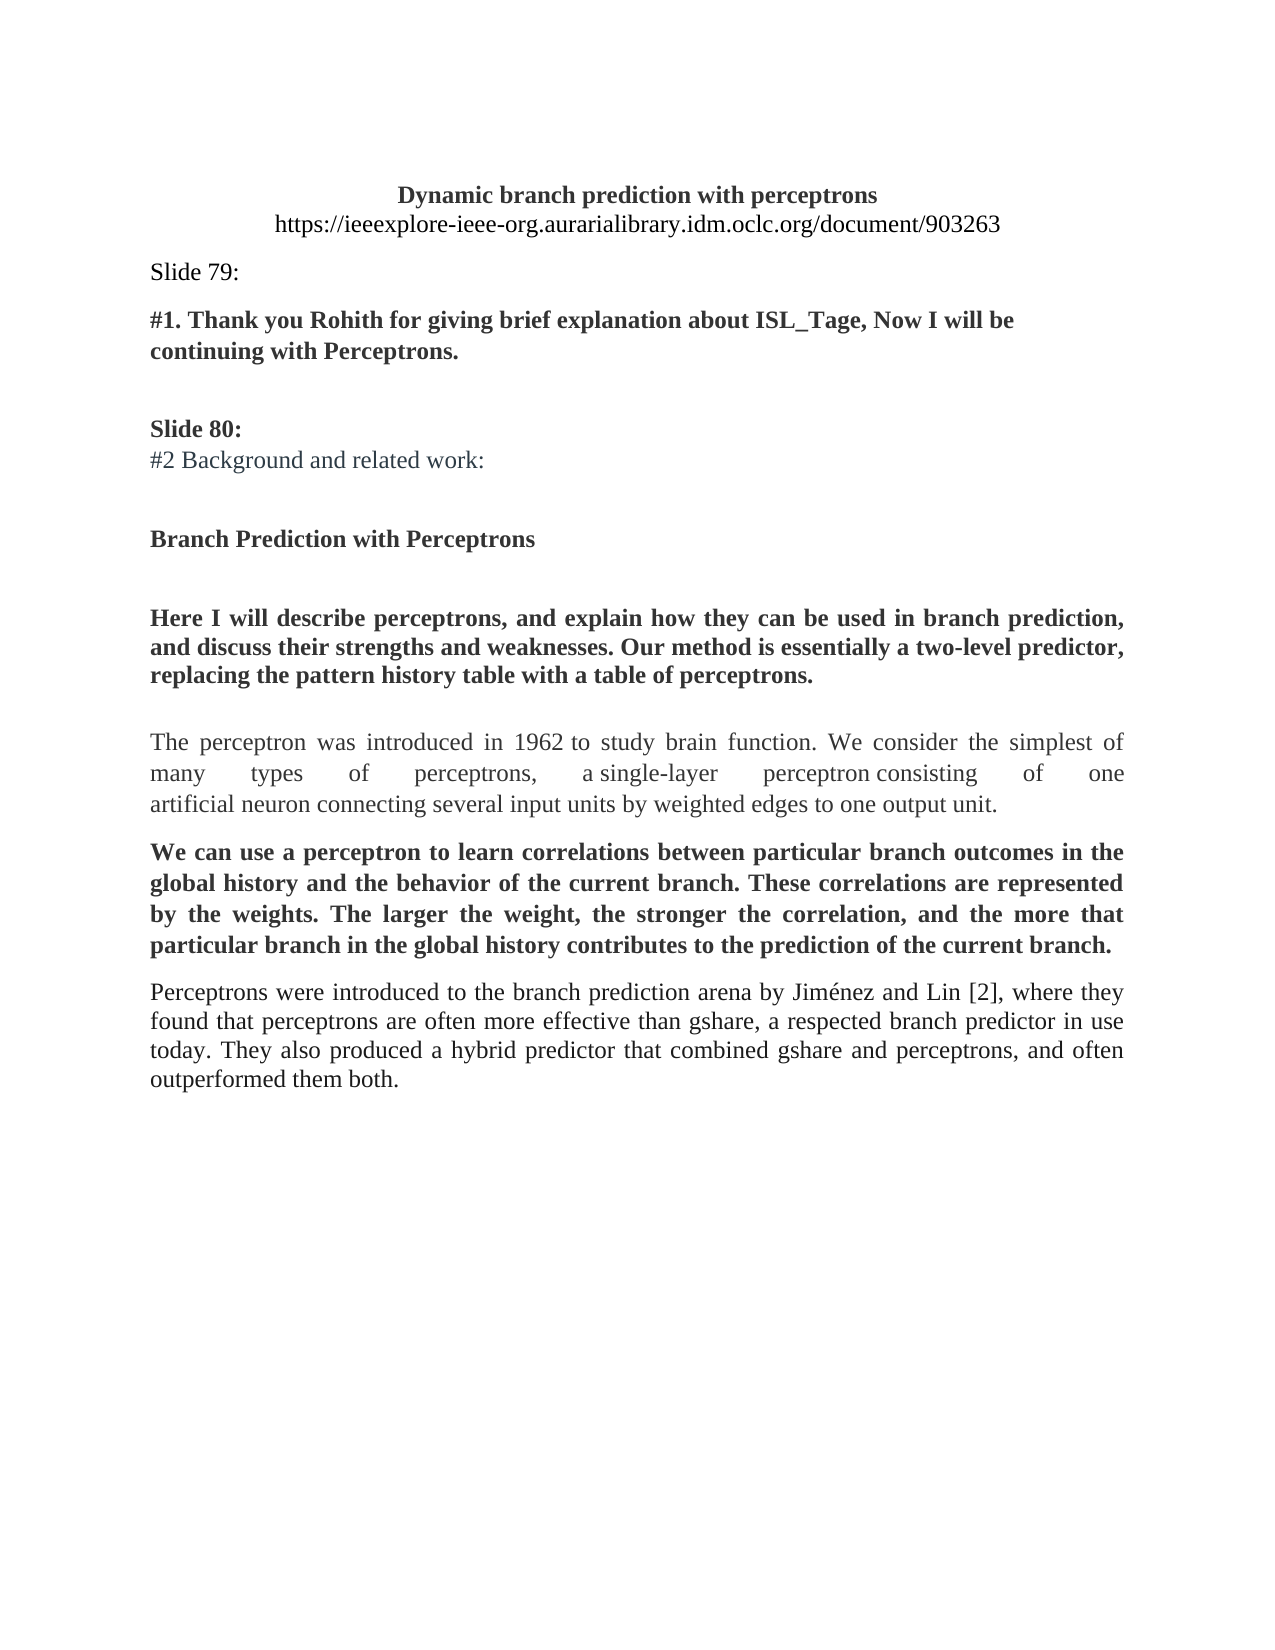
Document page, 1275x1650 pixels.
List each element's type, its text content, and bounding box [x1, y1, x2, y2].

text #2 Background and related work: [150, 446, 1125, 474]
text Dynamic branch prediction with perceptrons [150, 150, 1125, 209]
text Perceptrons were introduced to the branch prediction arena by Jiménez and Lin [2], where they found that perceptrons are often more effective than gshare, a respected branch predictor in use today. They also produced a hybrid predictor that combined gshare and perceptrons, and often outperformed them both. [150, 977, 1125, 1092]
text We can use a perceptron to learn correlations between particular branch outcomes in the global history and the behavior of the current branch. These correlations are represented by the weights. The larger the weight, the stronger the correlation, and the more that particular branch in the global history contributes to the prediction of the current branch. [150, 927, 1125, 958]
subtitle #1. Thank you Rohith for giving brief explanation about ISL_Tage, Now I will be continuing with Perceptrons. [150, 305, 1125, 364]
text The perceptron was introduced in 1962 to study brain function. We consider the simplest of many types of perceptrons, a single-layer perceptron consisting of one artificial neuron connecting several input units by weighted edges to one output unit. [150, 787, 1125, 818]
subtitle Slide 80: [150, 414, 1125, 443]
text Here I will describe perceptrons, and explain how they can be used in branch prediction, and discuss their strengths and weaknesses. Our method is essentially a two-level predictor, replacing the pattern history table with a table of perceptrons. [150, 603, 1125, 689]
subtitle Branch Prediction with Perceptrons [150, 524, 1125, 553]
text https://ieeexplore-ieee-org.aurarialibrary.idm.oclc.org/document/903263 [150, 209, 1125, 238]
text Slide 79: [150, 257, 1125, 286]
